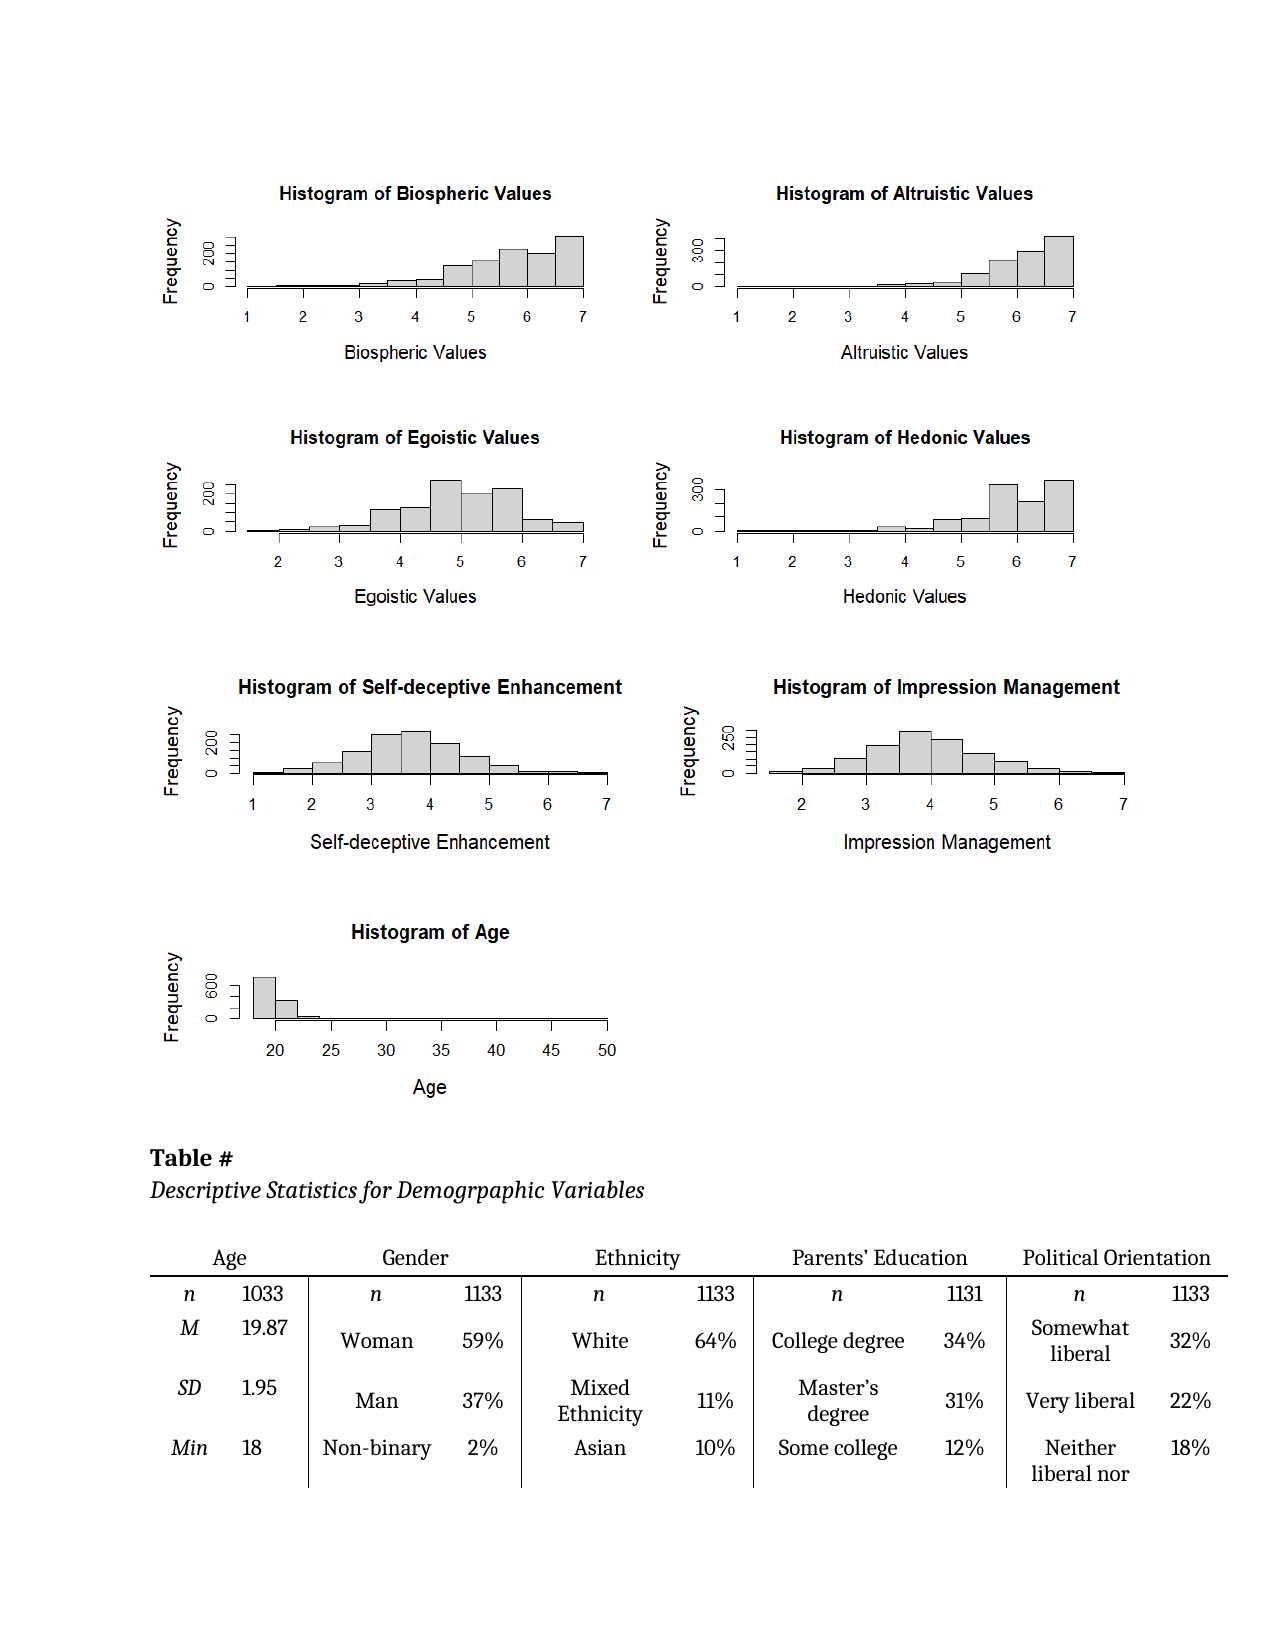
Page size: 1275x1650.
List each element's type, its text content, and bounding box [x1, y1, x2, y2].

table_cell 18% [1154, 1431, 1228, 1487]
picture [150, 641, 1183, 1108]
table_cell 1033 [231, 1277, 308, 1311]
table_cell 34% [923, 1311, 1006, 1371]
table_cell Somewhat liberal [1007, 1311, 1154, 1371]
picture [150, 150, 1129, 638]
table_cell 32% [1154, 1311, 1228, 1371]
table_cell Neither liberal nor conservative [1007, 1431, 1154, 1487]
table_cell 2% [445, 1431, 521, 1487]
table_cell n [1007, 1277, 1154, 1311]
table_cell 1133 [1154, 1277, 1228, 1311]
table_cell Mixed Ethnicity [522, 1371, 678, 1431]
table_cell n [754, 1277, 923, 1311]
table_cell 64% [679, 1311, 753, 1371]
table_cell Non-binary [309, 1431, 445, 1487]
table_cell 12% [923, 1431, 1006, 1487]
table_cell Master’s degree [754, 1371, 923, 1431]
table_cell 1.95 [231, 1371, 308, 1431]
text Descriptive Statistics for Demogrpaphic Variables [150, 1176, 1125, 1205]
table_cell 18 [231, 1431, 308, 1487]
table_cell Asian [522, 1431, 678, 1487]
table_header Parents’ Education [753, 1241, 1007, 1275]
table_cell 59% [445, 1311, 521, 1371]
table_cell Min [150, 1431, 231, 1487]
table_cell 10% [679, 1431, 753, 1487]
table_cell 11% [679, 1371, 753, 1431]
table_header Ethnicity [522, 1241, 753, 1275]
table_cell White [522, 1311, 678, 1371]
table_cell 1133 [679, 1277, 753, 1311]
table_cell College degree [754, 1311, 923, 1371]
table_cell n [309, 1277, 445, 1311]
table_header Political Orientation [1007, 1241, 1228, 1275]
table_header Gender [309, 1241, 522, 1275]
table_cell 37% [445, 1371, 521, 1431]
table_header Age [150, 1241, 309, 1275]
table_cell Woman [309, 1311, 445, 1371]
table_cell Some college [754, 1431, 923, 1487]
text Table # [150, 1144, 1125, 1173]
table_cell 19.87 [231, 1311, 308, 1371]
table_cell Man [309, 1371, 445, 1431]
table_cell n [522, 1277, 678, 1311]
table_cell SD [150, 1371, 231, 1431]
table_cell M [150, 1311, 231, 1371]
table_cell n [150, 1277, 231, 1311]
table_cell 1131 [923, 1277, 1006, 1311]
table_cell 1133 [445, 1277, 521, 1311]
table_cell 22% [1154, 1371, 1228, 1431]
table_cell Very liberal [1007, 1371, 1154, 1431]
table_cell 31% [923, 1371, 1006, 1431]
